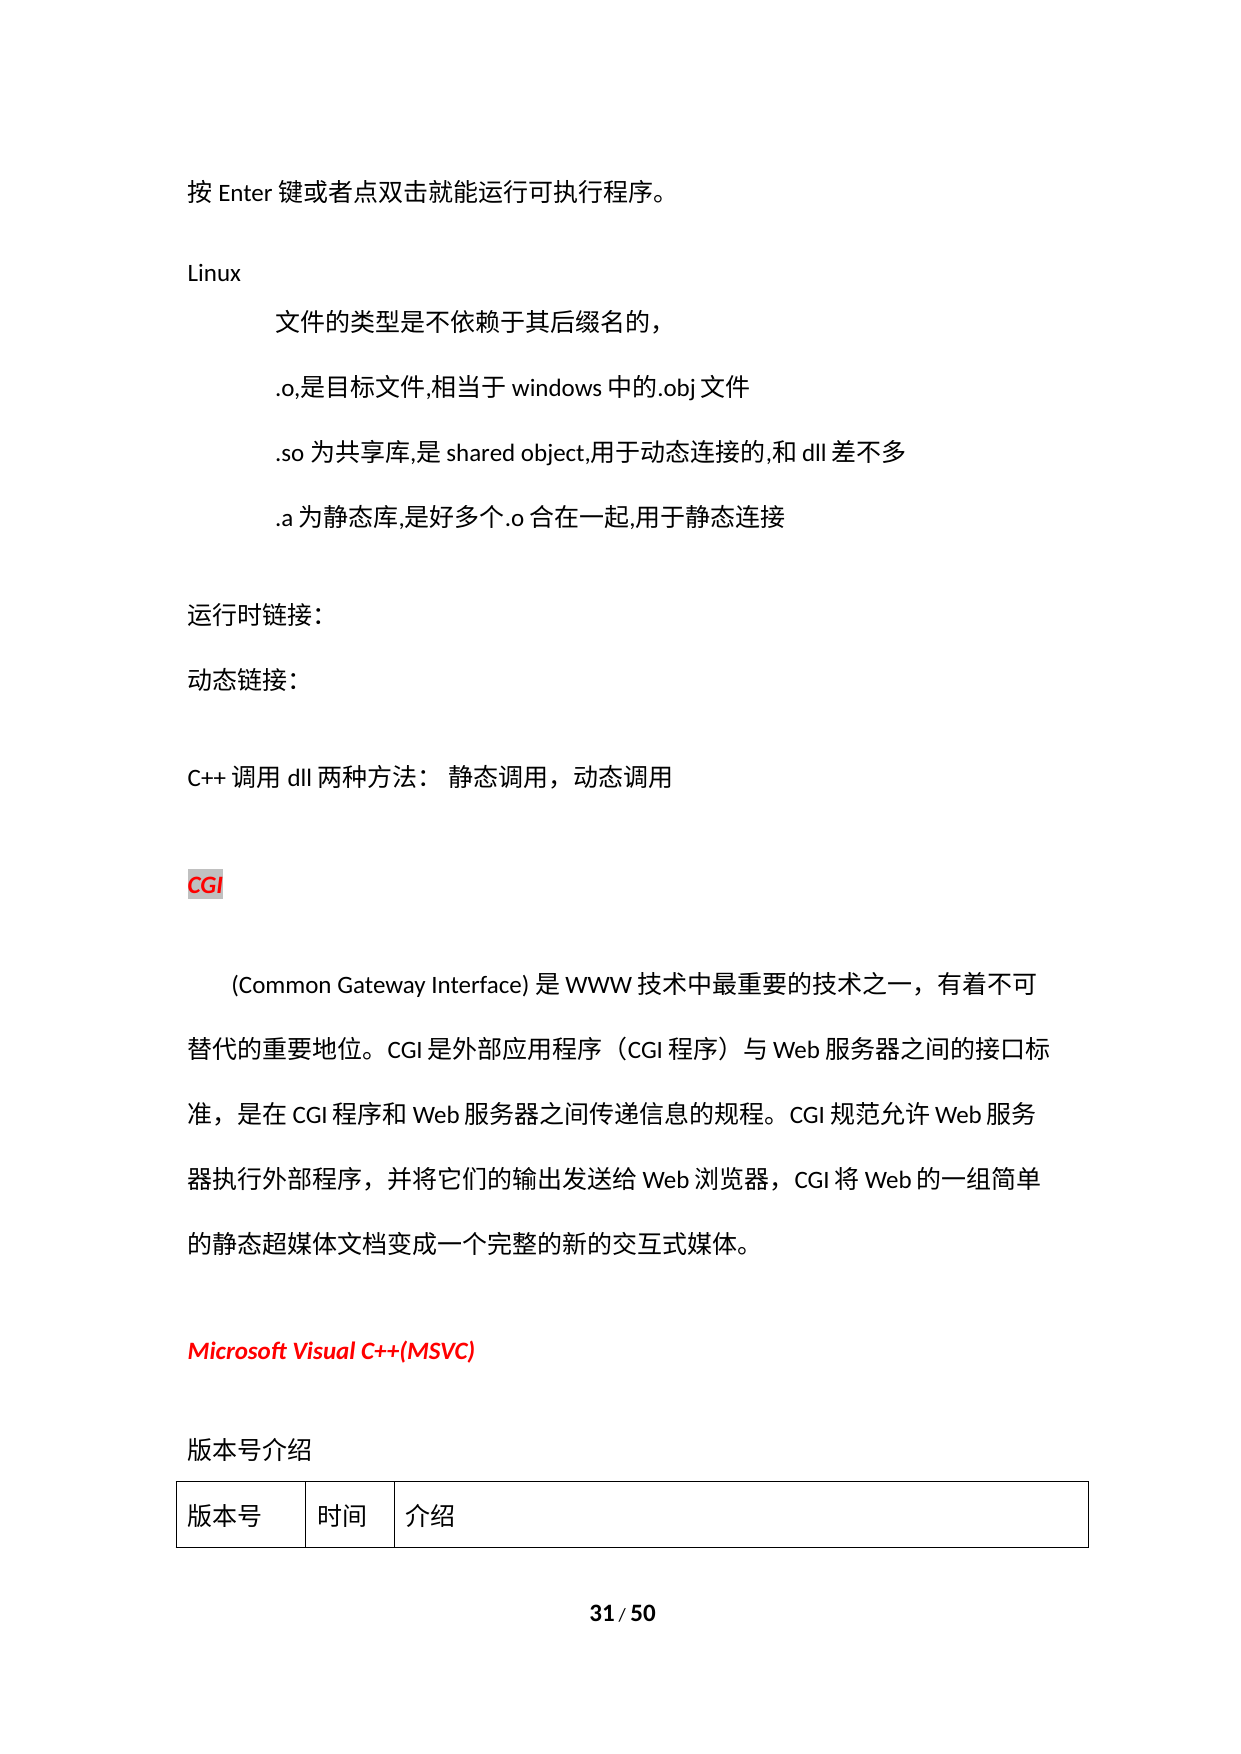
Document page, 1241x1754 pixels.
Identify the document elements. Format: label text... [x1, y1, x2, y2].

subtitle CGI [187, 868, 1053, 901]
text .so 为共享库,是shared object,用于动态连接的,和dll差不多 [275, 418, 1053, 483]
subtitle Microsoft Visual C++(MSVC) [187, 1334, 1053, 1367]
text 动态链接： [187, 646, 1053, 711]
text (Common Gateway Interface) 是WWW技术中最重要的技术之一，有着不可替代的重要地位。CGI是外部应用程序（CGI程序）与Web服务器之间的接口标准，是在CGI程序和Web服务器之间传递信息的规程。CGI规范允许Web服务器执行外部程序，并将它们的输出发送给Web浏览器，CGI将Web的一组简单的静态超媒体文档变成一个完整的新的交互式媒体。 [187, 950, 1053, 1275]
table_header 介绍 [395, 1482, 1088, 1547]
text 版本号介绍 [187, 1416, 1053, 1481]
text 运行时链接： [187, 581, 1053, 646]
table_header 版本号 [177, 1482, 305, 1547]
text Linux [187, 256, 1053, 288]
text .o,是目标文件,相当于windows中的.obj文件 [275, 353, 1053, 418]
text C++ 调用 dll 两种方法： 静态调用，动态调用 [187, 743, 1053, 808]
text 文件的类型是不依赖于其后缀名的， [187, 288, 1053, 353]
text .a为静态库,是好多个.o合在一起,用于静态连接 [275, 483, 1053, 548]
table_header 时间 [306, 1482, 394, 1547]
